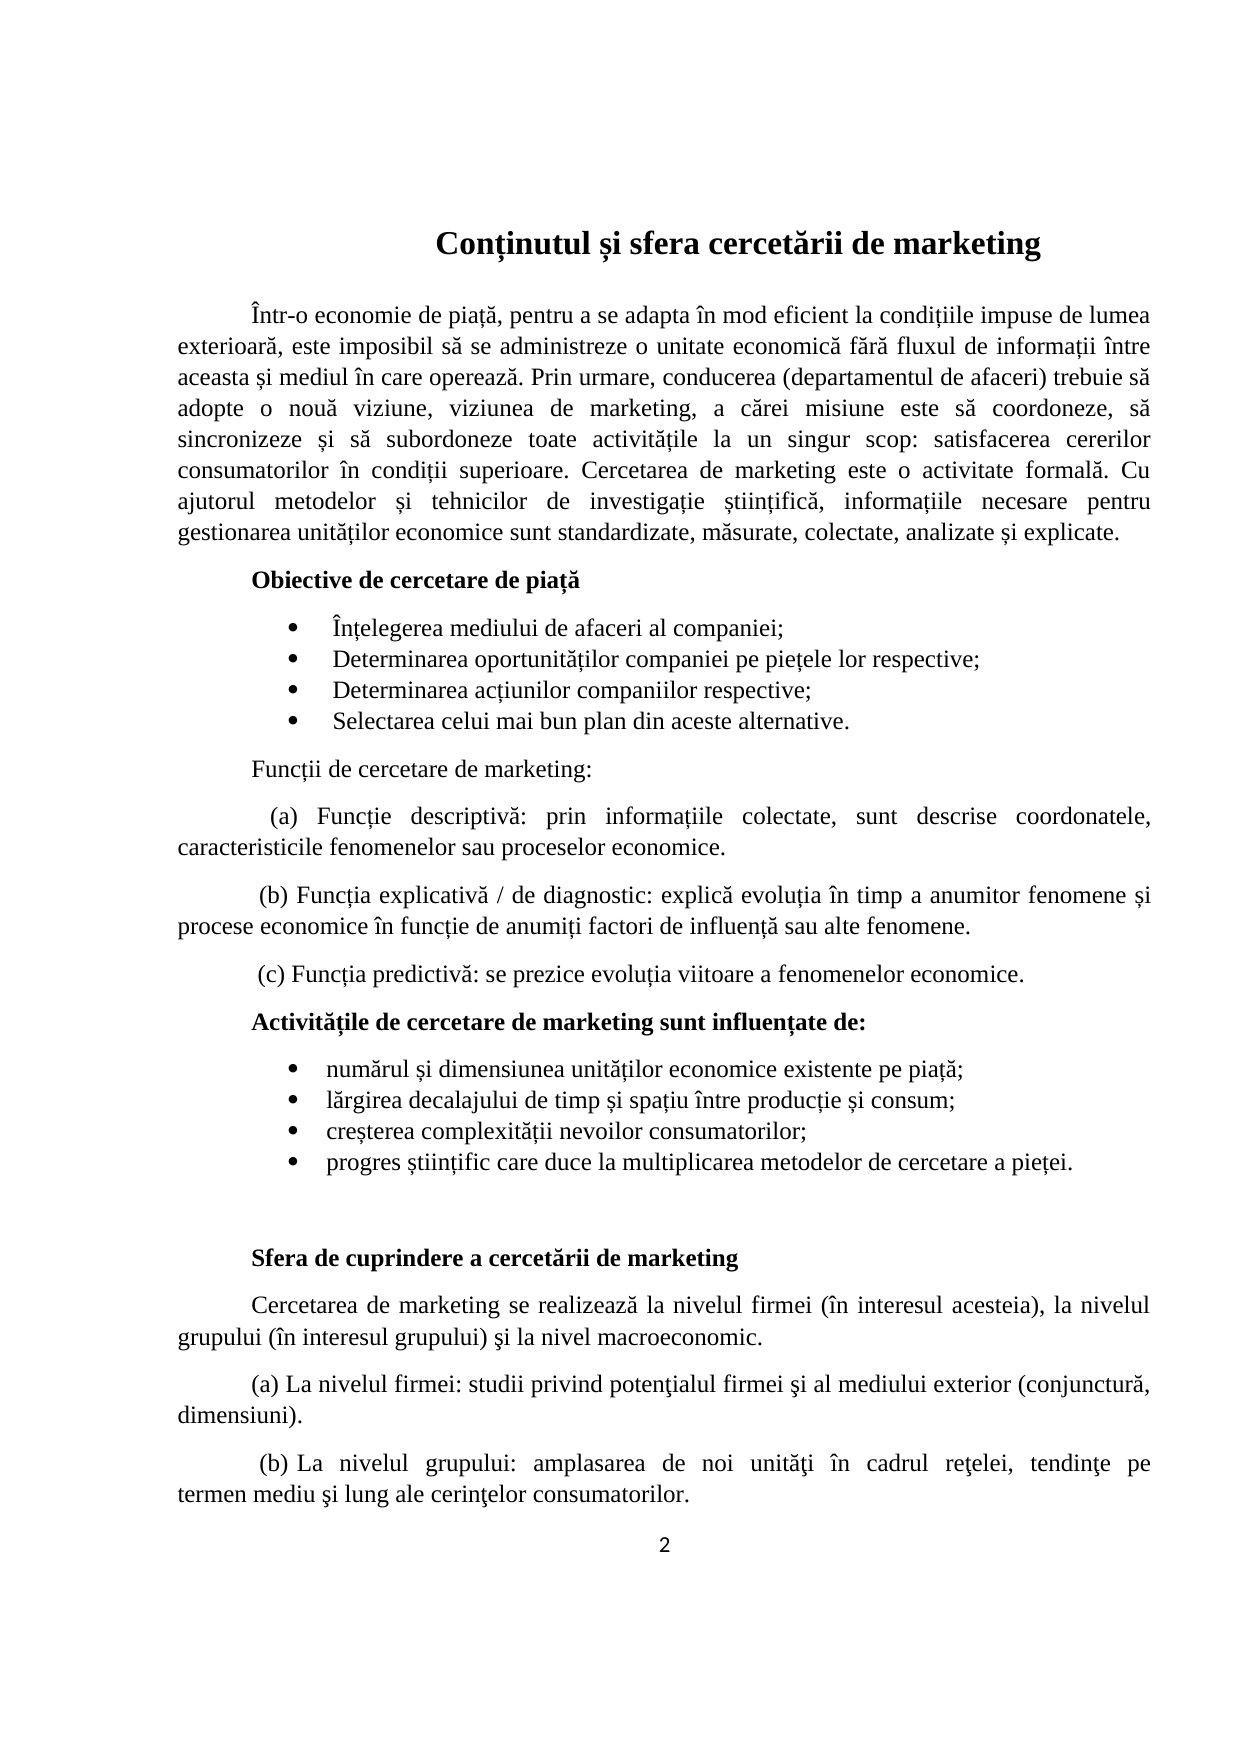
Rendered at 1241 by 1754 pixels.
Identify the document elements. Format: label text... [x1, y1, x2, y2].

text Sfera de cuprindere a cercetării de marketing [177, 1243, 1152, 1272]
list lărgirea decalajului de timp și spațiu între producție și consum; [288, 1085, 1152, 1114]
text Într-o economie de piață, pentru a se adapta în mod eficient la condițiile impuse de lumea exterioară, este imposibil să se administreze o unitate economică fără fluxul de informații între aceasta și mediul în care operează. Prin urmare, conducerea (departamentul de afaceri) trebuie să adopte o nouă viziune, viziunea de marketing, a cărei misiune este să coordoneze, să sincronizeze și să subordoneze toate activitățile la un singur scop: satisfacerea cererilor consumatorilor în condiții superioare. Cercetarea de marketing este o activitate formală. Cu ajutorul metodelor și tehnicilor de investigație științifică, informațiile necesare pentru gestionarea unităților economice sunt standardizate, măsurate, colectate, analizate și explicate. [177, 300, 1152, 546]
text (a) La nivelul firmei: studii privind potenţialul firmei şi al mediului exterior (conjunctură, dimensiuni). [177, 1369, 1152, 1429]
text (a) Funcție descriptivă: prin informațiile colectate, sunt descrise coordonatele, caracteristicile fenomenelor sau proceselor economice. [177, 801, 1152, 861]
text Funcții de cercetare de marketing: [177, 754, 1152, 782]
text Activitățile de cercetare de marketing sunt influențate de: [177, 1007, 1152, 1035]
list Determinarea acțiunilor companiilor respective; [288, 675, 1152, 704]
text (c) Funcția predictivă: se prezice evoluția viitoare a fenomenelor economice. [177, 959, 1152, 988]
list Înțelegerea mediului de afaceri al companiei; [288, 613, 1152, 642]
text (b) Funcția explicativă / de diagnostic: explică evoluția în timp a anumitor fenomene și procese economice în funcție de anumiți factori de influență sau alte fenomene. [177, 880, 1152, 940]
text (b) La nivelul grupului: amplasarea de noi unităţi în cadrul reţelei, tendinţe pe termen mediu şi lung ale cerinţelor consumatorilor. [177, 1448, 1152, 1508]
subtitle Conținutul și sfera cercetării de marketing [251, 223, 1152, 262]
list Selectarea celui mai bun plan din aceste alternative. [288, 706, 1152, 735]
text Cercetarea de marketing se realizează la nivelul firmei (în interesul acesteia), la nivelul grupului (în interesul grupului) şi la nivel macroeconomic. [177, 1291, 1152, 1350]
list numărul și dimensiunea unităților economice existente pe piață; [288, 1054, 1152, 1083]
text Obiective de cercetare de piață [177, 565, 1152, 594]
list progres științific care duce la multiplicarea metodelor de cercetare a pieței. [288, 1147, 1152, 1176]
list creșterea complexității nevoilor consumatorilor; [288, 1116, 1152, 1145]
list Determinarea oportunităților companiei pe piețele lor respective; [288, 644, 1152, 673]
